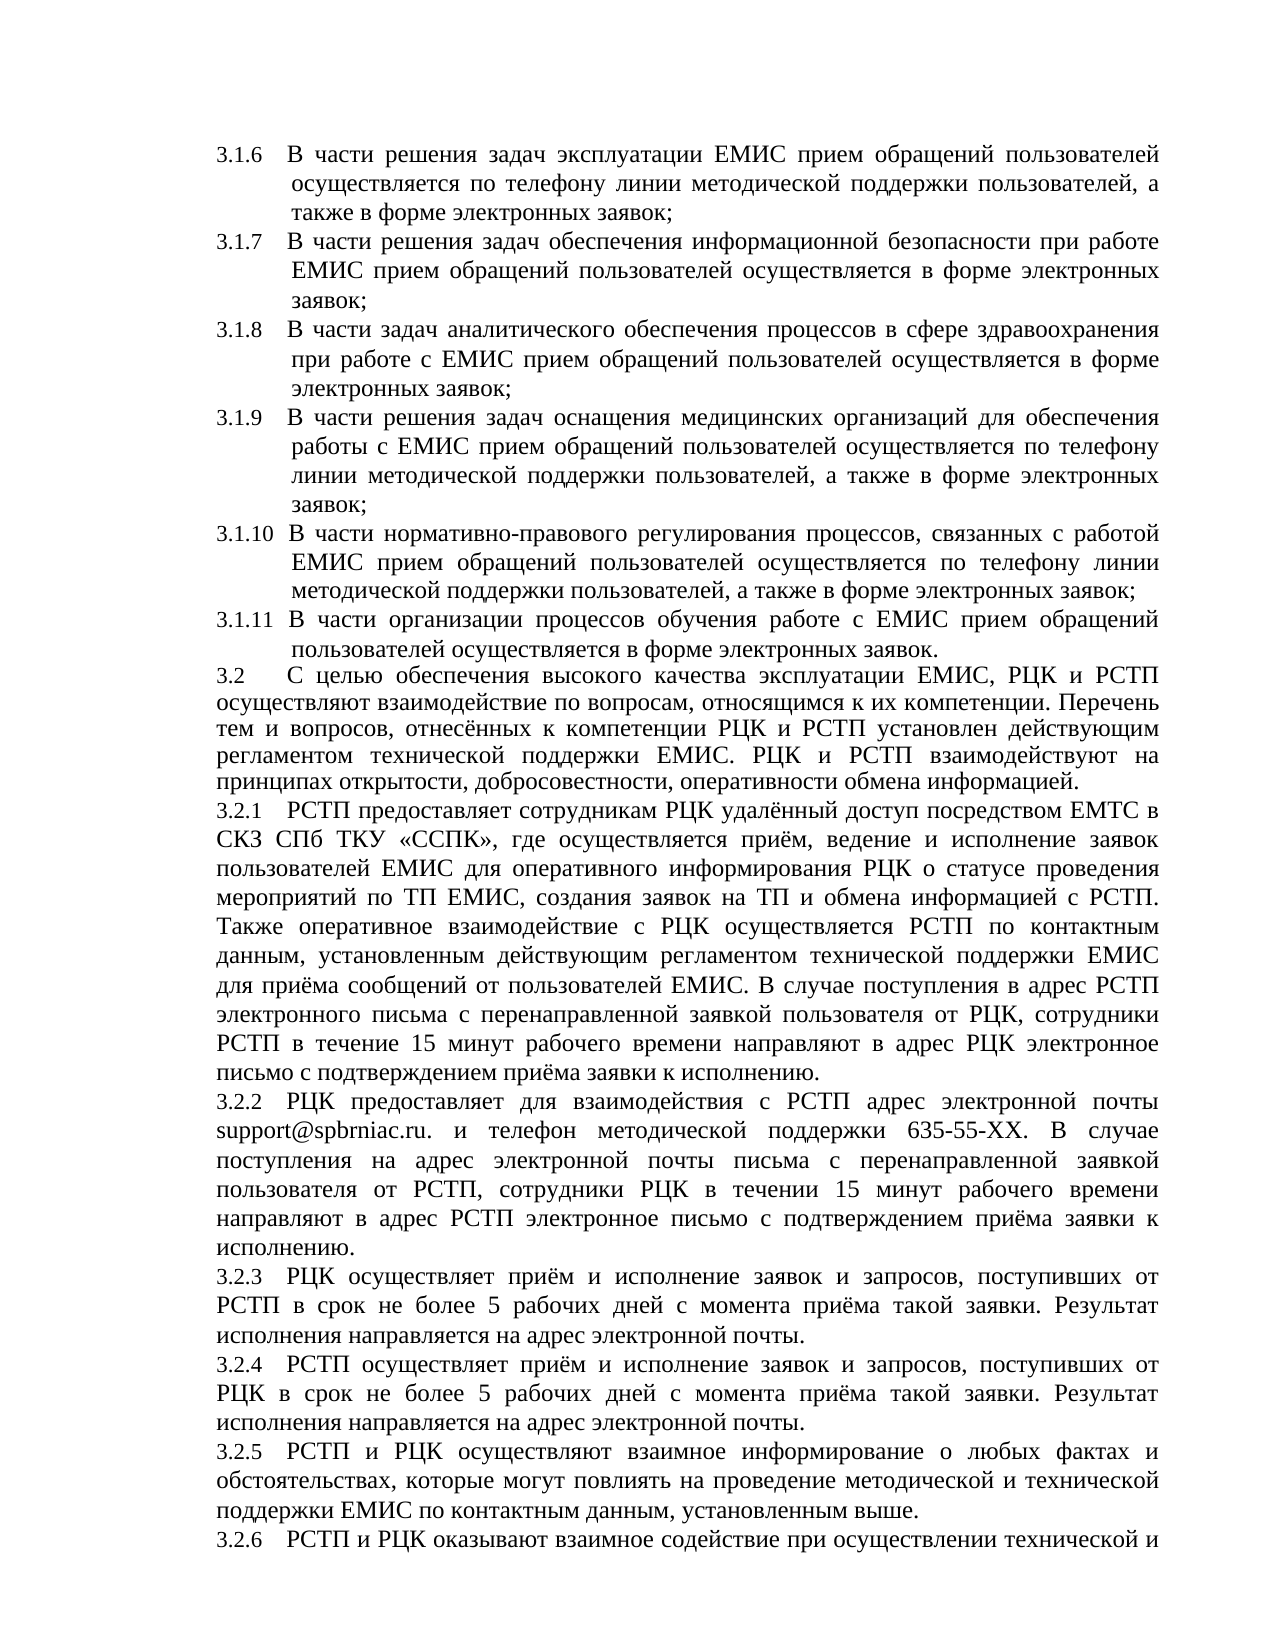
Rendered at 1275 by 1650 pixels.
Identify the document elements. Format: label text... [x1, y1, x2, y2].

list РСТП и РЦК осуществляют взаимное информирование о любых фактах и обстоятельствах, которые могут повлиять на проведение методической и технической поддержки ЕМИС по контактным данным, установленным выше. [216, 1436, 1160, 1524]
list В части решения задач эксплуатации ЕМИС прием обращений пользователей осуществляется по телефону линии методической поддержки пользователей, а также в форме электронных заявок; [216, 140, 1160, 226]
list РСТП осуществляет приём и исполнение заявок и запросов, поступивших от РЦК в срок не более 5 рабочих дней с момента приёма такой заявки. Результат исполнения направляется на адрес электронной почты. [216, 1349, 1160, 1436]
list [216, 1524, 1160, 1553]
list В части организации процессов обучения работе с ЕМИС прием обращений пользователей осуществляется в форме электронных заявок. [216, 604, 1160, 663]
list РСТП предоставляет сотрудникам РЦК удалённый доступ посредством ЕМТС в СКЗ СПб ТКУ «ССПК», где осуществляется приём, ведение и исполнение заявок пользователей ЕМИС для оперативного информирования РЦК о статусе проведения мероприятий по ТП ЕМИС, создания заявок на ТП и обмена информацией с РСТП. Также оперативное взаимодействие с РЦК осуществляется РСТП по контактным данным, установленным действующим регламентом технической поддержки ЕМИС для приёма сообщений от пользователей ЕМИС. В случае поступления в адрес РСТП электронного письма с перенаправленной заявкой пользователя от РЦК, сотрудники РСТП в течение 15 минут рабочего времени направляют в адрес РЦК электронное письмо с подтверждением приёма заявки к исполнению. [216, 795, 1160, 1086]
list С целью обеспечения высокого качества эксплуатации ЕМИС, РЦК и РСТП осуществляют взаимодействие по вопросам, относящимся к их компетенции. Перечень тем и вопросов, отнесённых к компетенции РЦК и РСТП установлен действующим регламентом технической поддержки ЕМИС. РЦК и РСТП взаимодействуют на принципах открытости, добросовестности, оперативности обмена информацией. [216, 663, 1160, 795]
list РЦК осуществляет приём и исполнение заявок и запросов, поступивших от РСТП в срок не более 5 рабочих дней с момента приёма такой заявки. Результат исполнения направляется на адрес электронной почты. [216, 1261, 1160, 1349]
list В части нормативно-правового регулирования процессов, связанных с работой ЕМИС прием обращений пользователей осуществляется по телефону линии методической поддержки пользователей, а также в форме электронных заявок; [216, 519, 1160, 604]
list РЦК предоставляет для взаимодействия с РСТП адрес электронной почты support@spbrniac.ru. и телефон методической поддержки 635-55-ХХ. В случае поступления на адрес электронной почты письма с перенаправленной заявкой пользователя от РСТП, сотрудники РЦК в течении 15 минут рабочего времени направляют в адрес РСТП электронное письмо с подтверждением приёма заявки к исполнению. [216, 1086, 1160, 1261]
list В части решения задач обеспечения информационной безопасности при работе ЕМИС прием обращений пользователей осуществляется в форме электронных заявок; [216, 226, 1160, 314]
list В части решения задач оснащения медицинских организаций для обеспечения работы с ЕМИС прием обращений пользователей осуществляется по телефону линии методической поддержки пользователей, а также в форме электронных заявок; [216, 402, 1160, 519]
list В части задач аналитического обеспечения процессов в сфере здравоохранения при работе с ЕМИС прием обращений пользователей осуществляется в форме электронных заявок; [216, 314, 1160, 402]
